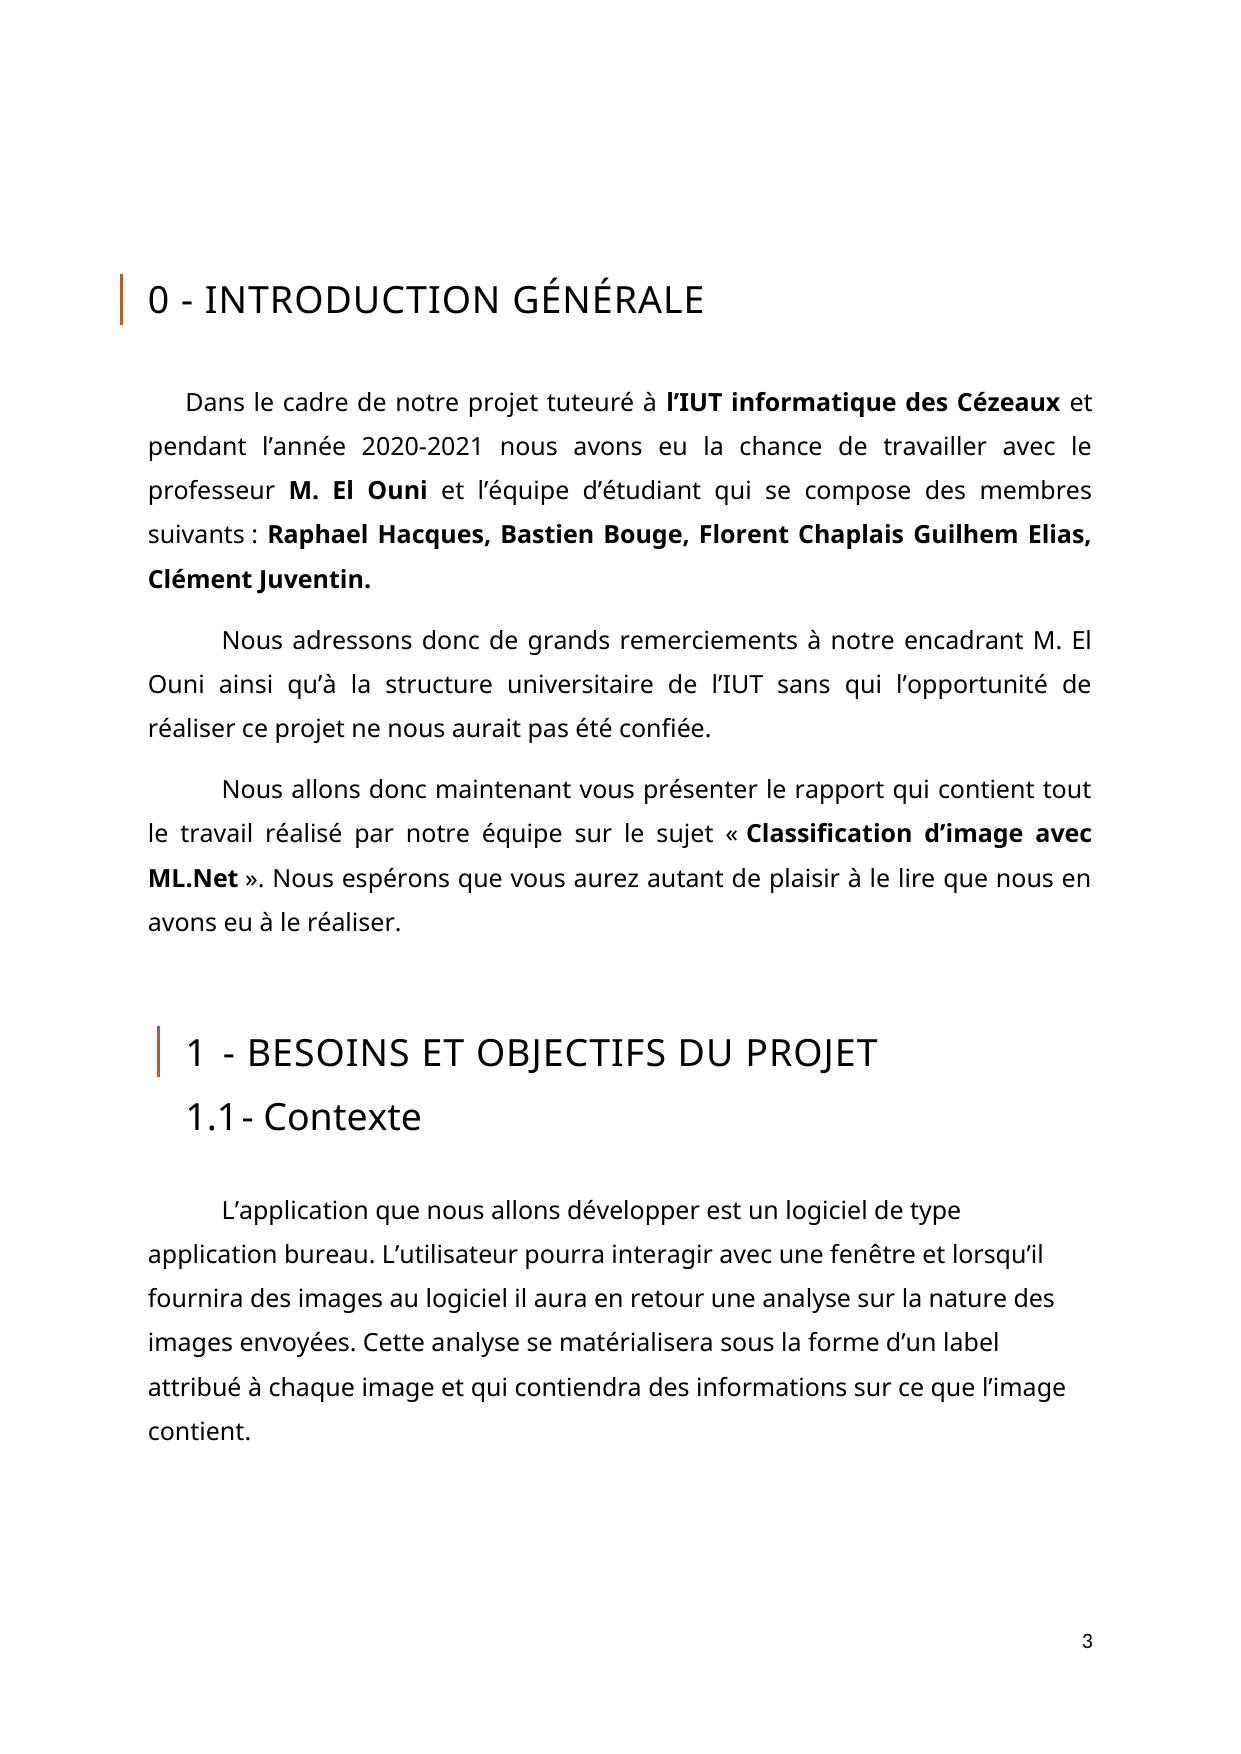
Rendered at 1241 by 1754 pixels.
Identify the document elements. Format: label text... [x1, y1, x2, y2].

subtitle - Contexte [185, 1090, 1093, 1141]
subtitle - Besoins et objectifs du projet [160, 1026, 1093, 1077]
subtitle 0 - Introduction générale [123, 274, 1093, 325]
text L’application que nous allons développer est un logiciel de type application bureau. L’utilisateur pourra interagir avec une fenêtre et lorsqu’il fournira des images au logiciel il aura en retour une analyse sur la nature des images envoyées. Cette analyse se matérialisera sous la forme d’un label attribué à chaque image et qui contiendra des informations sur ce que l’image contient. [148, 1192, 1093, 1448]
text Nous adressons donc de grands remerciements à notre encadrant M. El Ouni ainsi qu’à la structure universitaire de l’IUT sans qui l’opportunité de réaliser ce projet ne nous aurait pas été confiée. [148, 622, 1093, 745]
text Dans le cadre de notre projet tuteuré à l’IUT informatique des Cézeaux et pendant l’année 2020-2021 nous avons eu la chance de travailler avec le professeur M. El Ouni et l’équipe d’étudiant qui se compose des membres suivants : Raphael Hacques, Bastien Bouge, Florent Chaplais Guilhem Elias, Clément Juventin. [148, 384, 1093, 595]
text Nous allons donc maintenant vous présenter le rapport qui contient tout le travail réalisé par notre équipe sur le sujet « Classification d’image avec ML.Net ». Nous espérons que vous aurez autant de plaisir à le lire que nous en avons eu à le réaliser. [148, 772, 1093, 939]
